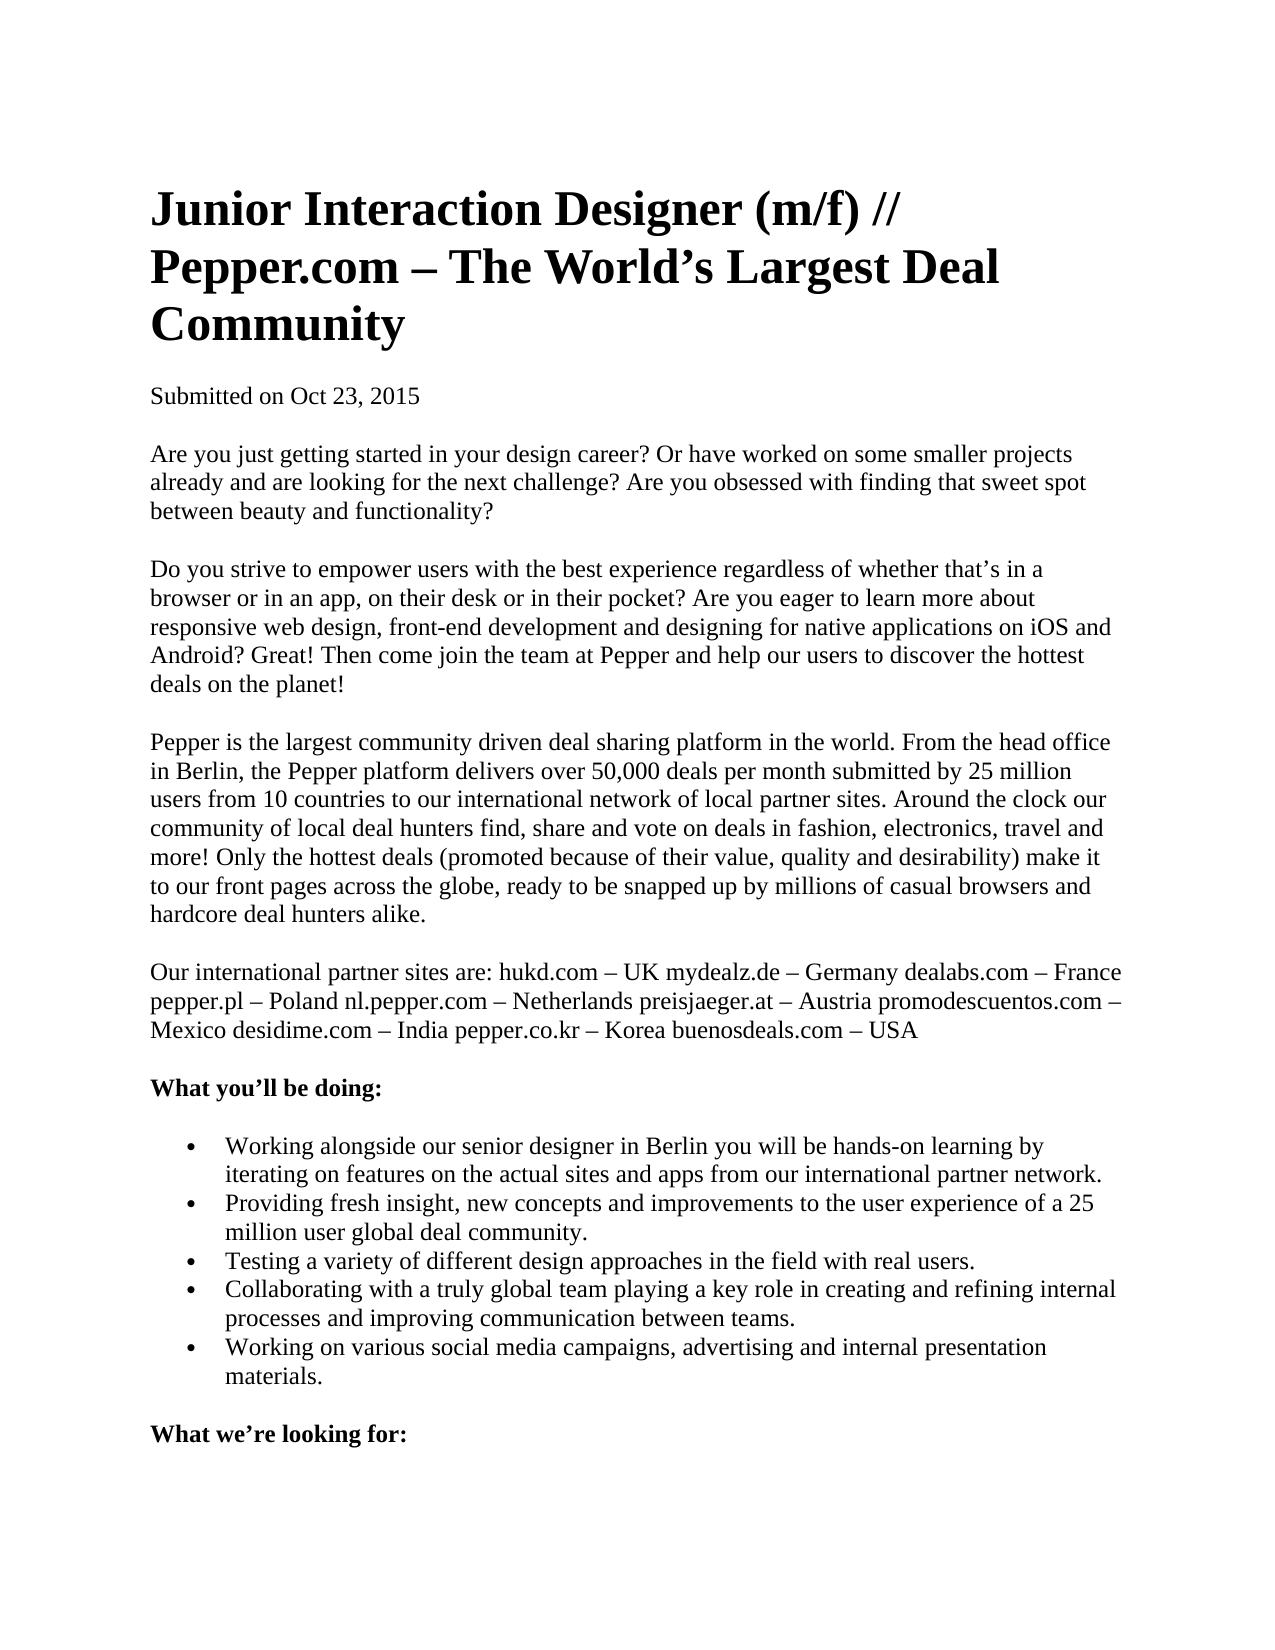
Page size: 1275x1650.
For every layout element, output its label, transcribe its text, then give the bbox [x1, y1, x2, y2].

list Testing a variety of different design approaches in the field with real users. [187, 1246, 1125, 1274]
text Do you strive to empower users with the best experience regardless of whether that’s in a browser or in an app, on their desk or in their pocket? Are you eager to learn more about responsive web design, front-end development and designing for native applications on iOS and Android? Great! Then come join the team at Pepper and help our users to discover the hottest deals on the planet! [150, 554, 1125, 698]
text Are you just getting started in your design career? Or have worked on some smaller projects already and are looking for the next challenge? Are you obsessed with finding that sweet spot between beauty and functionality? [150, 439, 1125, 525]
text What you’ll be doing: [150, 1073, 1125, 1102]
text Junior Interaction Designer (m/f) // Pepper.com – The World’s Largest Deal Community [150, 179, 1125, 352]
text Our international partner sites are: hukd.com – UK mydealz.de – Germany dealabs.com – France pepper.pl – Poland nl.pepper.com – Netherlands preisjaeger.at – Austria promodescuentos.com – Mexico desidime.com – India pepper.co.kr – Korea buenosdeals.com – USA [150, 957, 1125, 1044]
text Pepper is the largest community driven deal sharing platform in the world. From the head office in Berlin, the Pepper platform delivers over 50,000 deals per month submitted by 25 million users from 10 countries to our international network of local partner sites. Around the clock our community of local deal hunters find, share and vote on deals in fashion, electronics, travel and more! Only the hottest deals (promoted because of their value, quality and desirability) make it to our front pages across the globe, ready to be snapped up by millions of casual browsers and hardcore deal hunters alike. [150, 727, 1125, 928]
list Providing fresh insight, new concepts and improvements to the user experience of a 25 million user global deal community. [187, 1188, 1125, 1246]
list Collaborating with a truly global team playing a key role in creating and refining internal processes and improving communication between teams. [187, 1274, 1125, 1332]
text Submitted on Oct 23, 2015 [150, 381, 1125, 409]
list Working alongside our senior designer in Berlin you will be hands-on learning by iterating on features on the actual sites and apps from our international partner network. [187, 1131, 1125, 1188]
text What we’re looking for: [150, 1419, 1125, 1447]
list Working on various social media campaigns, advertising and internal presentation materials. [187, 1332, 1125, 1389]
